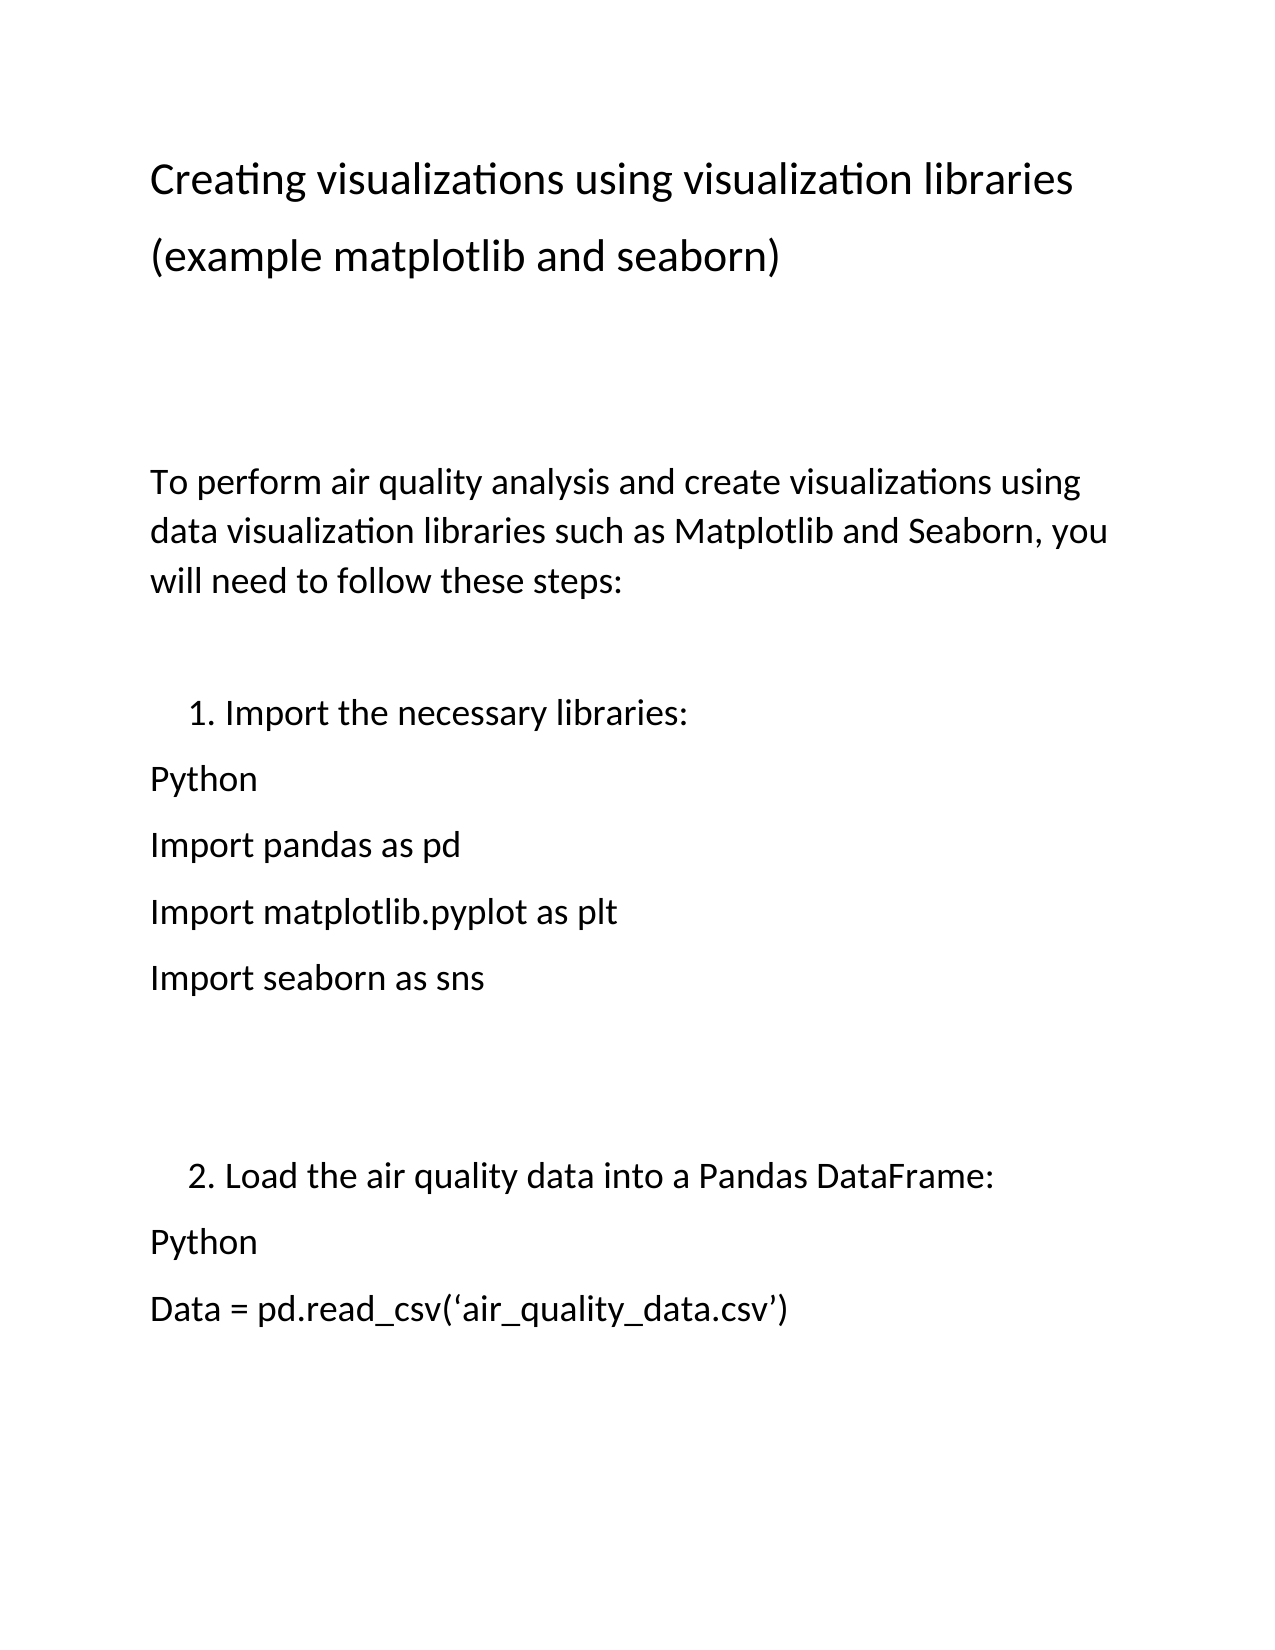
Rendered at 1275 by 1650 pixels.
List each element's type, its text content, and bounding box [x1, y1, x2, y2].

text Python [150, 755, 1125, 801]
list Import the necessary libraries: [187, 689, 1125, 735]
text Import matplotlib.pyplot as plt [150, 888, 1125, 933]
text Import pandas as pd [150, 821, 1125, 867]
text To perform air quality analysis and create visualizations using data visualization libraries such as Matplotlib and Seaborn, you will need to follow these steps: [150, 458, 1125, 603]
list Load the air quality data into a Pandas DataFrame: [187, 1152, 1125, 1198]
text (example matplotlib and seaborn) [150, 227, 1125, 283]
text Python [150, 1218, 1125, 1264]
text Data = pd.read_csv(‘air_quality_data.csv’) [150, 1284, 1125, 1330]
text Creating visualizations using visualization libraries [150, 150, 1125, 206]
text Import seaborn as sns [150, 954, 1125, 999]
